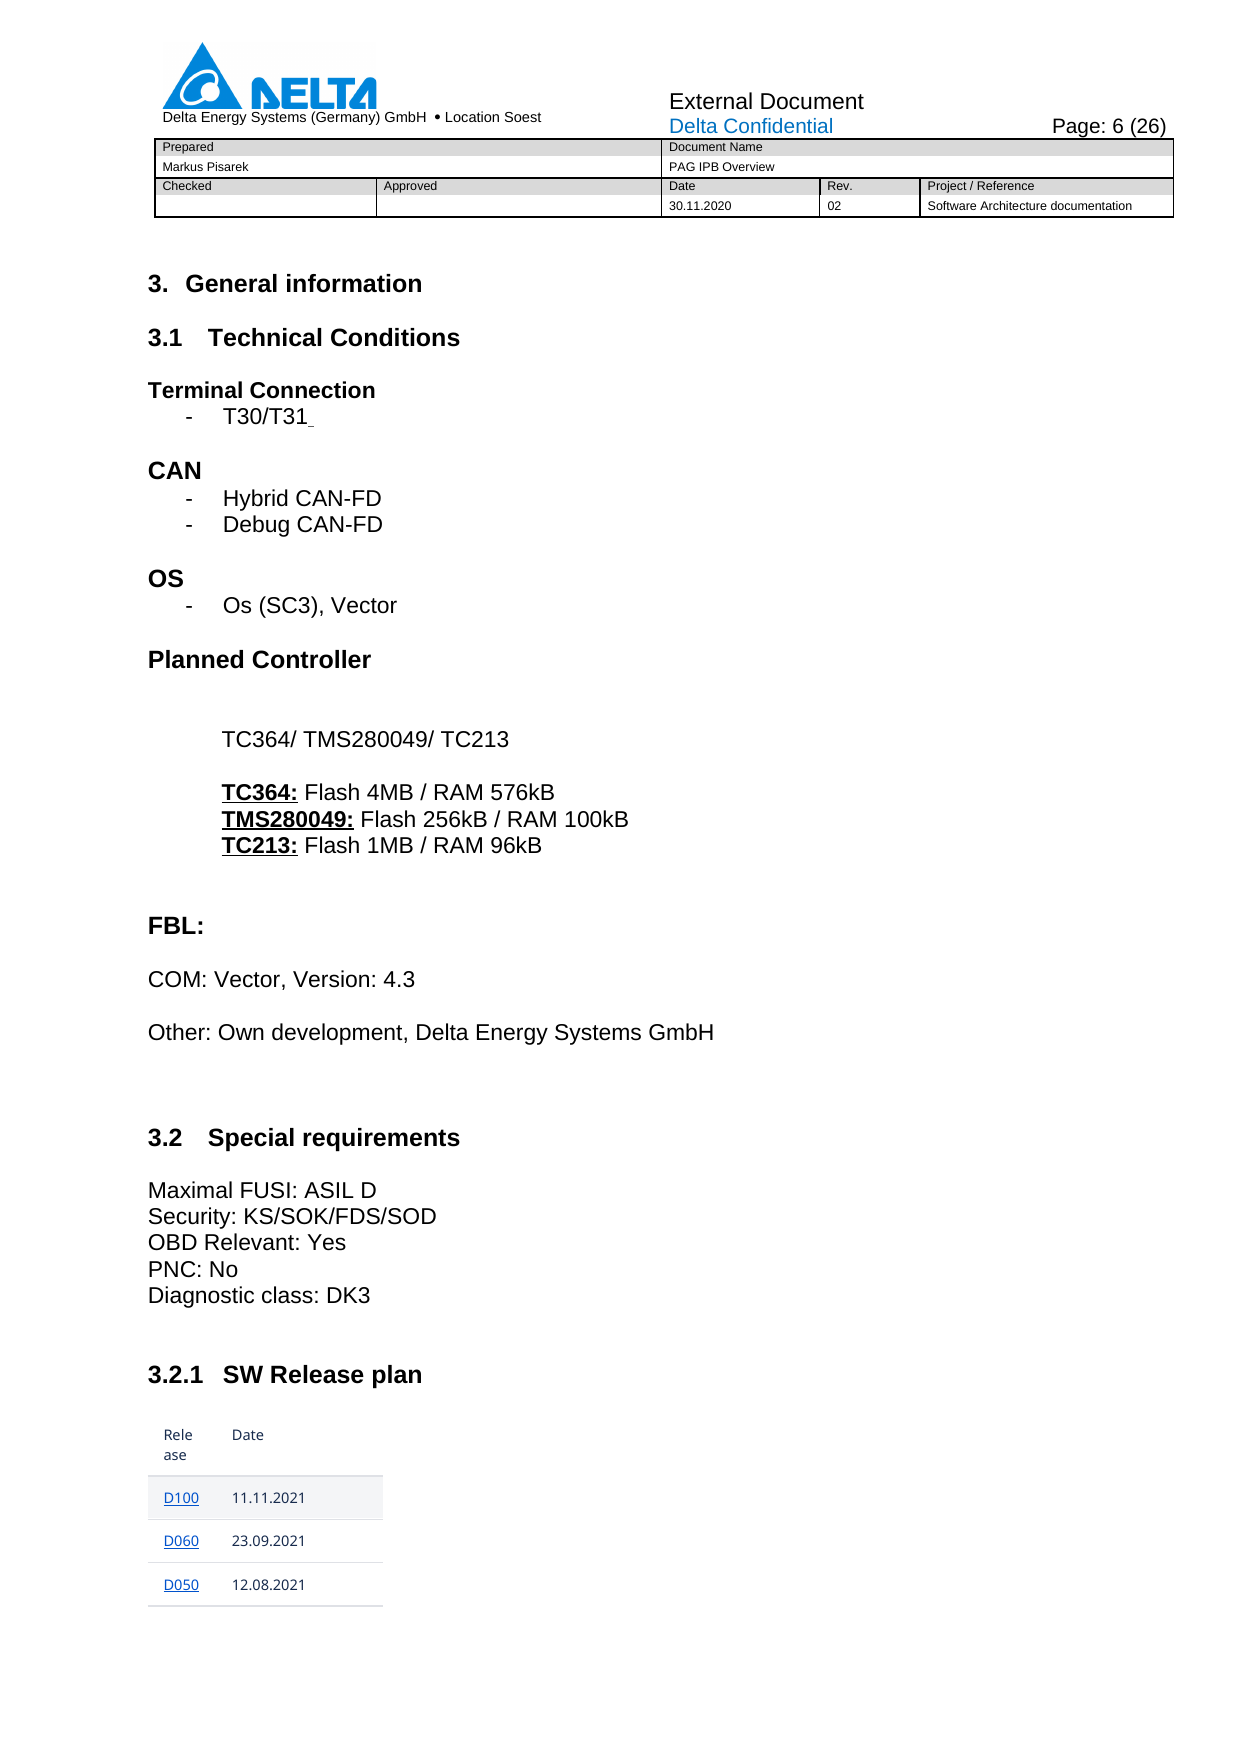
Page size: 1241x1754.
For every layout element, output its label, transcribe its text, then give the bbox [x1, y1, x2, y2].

table_cell D050 [148, 1563, 216, 1605]
text FBL: [148, 911, 1093, 940]
text Security: KS/SOK/FDS/SOD [148, 1203, 1093, 1229]
text Planned Controller [148, 645, 1093, 674]
text Terminal Connection [148, 377, 1093, 403]
text TC364/ TMS280049/ TC213 [221, 726, 1093, 753]
text TMS280049: Flash 256kB / RAM 100kB [221, 806, 1093, 832]
text TC364: Flash 4MB / RAM 576kB [221, 779, 1093, 806]
table_header Date [216, 1414, 383, 1475]
table_cell 23.09.2021 [216, 1520, 383, 1562]
list Os (SC3), Vector [185, 592, 1093, 619]
text TC213: Flash 1MB / RAM 96kB [221, 832, 1093, 858]
text PNC: No [148, 1256, 1093, 1282]
text OS [148, 563, 1093, 592]
text OBD Relevant: Yes [148, 1229, 1093, 1256]
table_cell 11.11.2021 [216, 1477, 383, 1518]
text Diagnostic class: DK3 [148, 1282, 1093, 1308]
picture [162, 42, 377, 109]
table_cell D100 [148, 1477, 216, 1518]
list Debug CAN-FD [185, 511, 1093, 537]
table_header Release [148, 1414, 216, 1475]
list T30/T31 [185, 403, 1093, 429]
table_cell 12.08.2021 [216, 1563, 383, 1605]
table_cell D060 [148, 1520, 216, 1562]
subtitle General information [148, 269, 1093, 298]
subtitle SW Release plan [148, 1360, 1093, 1388]
text Other: Own development, Delta Energy Systems GmbH [148, 1019, 1093, 1045]
text COM: Vector, Version: 4.3 [148, 966, 1093, 992]
text Maximal FUSI: ASIL D [148, 1177, 1093, 1203]
list Hybrid CAN-FD [185, 484, 1093, 511]
subtitle Special requirements [148, 1123, 1093, 1152]
text CAN [148, 456, 1093, 484]
subtitle Technical Conditions [148, 323, 1093, 352]
